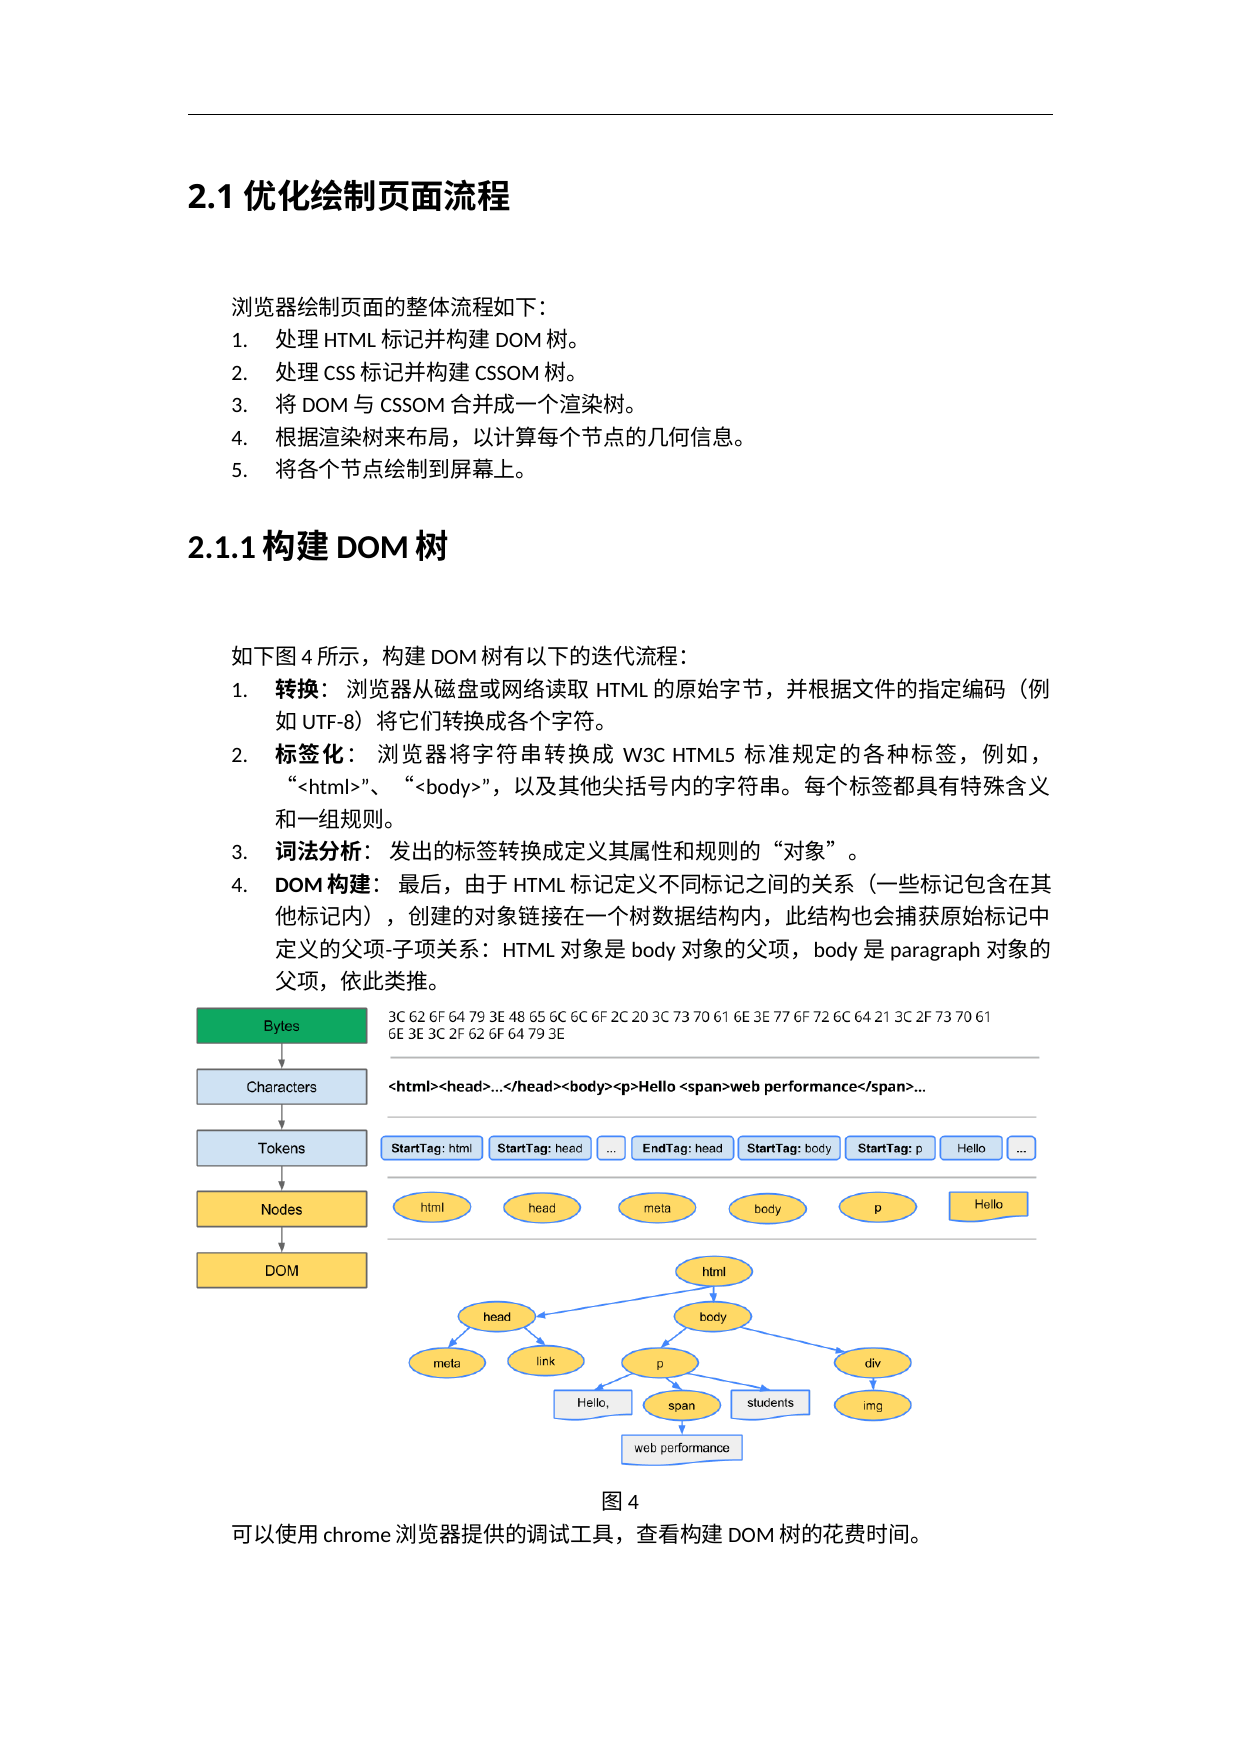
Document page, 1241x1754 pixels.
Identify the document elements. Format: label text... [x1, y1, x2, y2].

text 浏览器绘制页面的整体流程如下： [187, 289, 1053, 322]
list 转换： 浏览器从磁盘或网络读取 HTML 的原始字节，并根据文件的指定编码（例如 UTF-8）将它们转换成各个字符。 [231, 671, 1053, 736]
list 处理 CSS 标记并构建 CSSOM 树。 [231, 354, 1053, 387]
list 将 DOM 与 CSSOM 合并成一个渲染树。 [231, 387, 1053, 419]
list 处理 HTML 标记并构建 DOM 树。 [231, 322, 1053, 354]
list 将各个节点绘制到屏幕上。 [231, 452, 1053, 484]
text 图4 [187, 1484, 1053, 1516]
list 标签化： 浏览器将字符串转换成 W3C HTML5 标准规定的各种标签，例如，“<html>”、“<body>”，以及其他尖括号内的字符串。每个标签都具有特殊含义和一组规则。 [231, 736, 1053, 834]
text 如下图4所示，构建DOM树有以下的迭代流程： [187, 639, 1053, 671]
picture [187, 996, 1053, 1476]
list 根据渲染树来布局，以计算每个节点的几何信息。 [231, 419, 1053, 452]
subtitle 2.1.1构建DOM树 [187, 511, 1053, 576]
list 词法分析： 发出的标签转换成定义其属性和规则的“对象”。 [231, 834, 1053, 866]
text 可以使用chrome浏览器提供的调试工具，查看构建DOM树的花费时间。 [187, 1516, 1053, 1549]
list DOM 构建： 最后，由于 HTML 标记定义不同标记之间的关系（一些标记包含在其他标记内），创建的对象链接在一个树数据结构内，此结构也会捕获原始标记中定义的父项-子项关系：HTML 对象是 body 对象的父项，body 是 paragraph 对象的父项，依此类推。 [231, 866, 1053, 996]
subtitle 2.1 优化绘制页面流程 [187, 162, 1031, 227]
